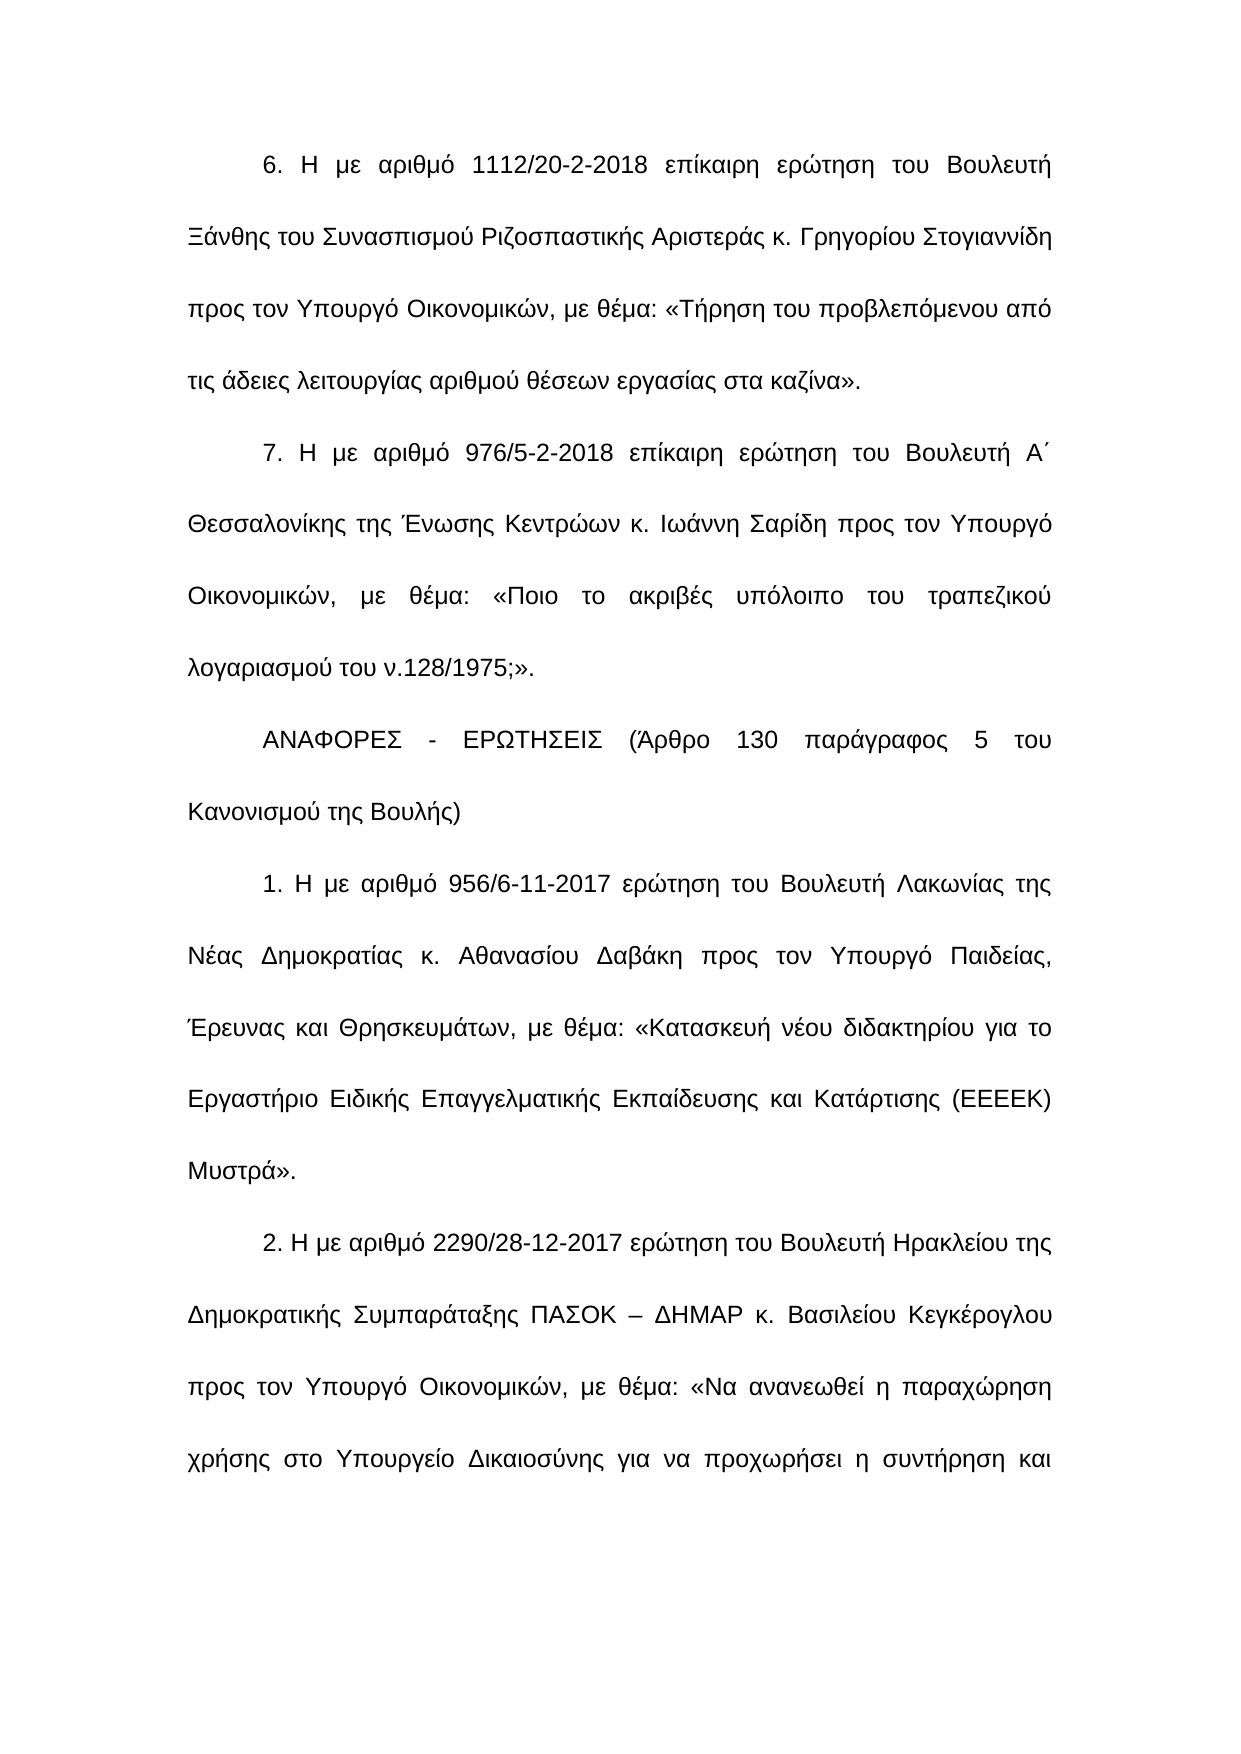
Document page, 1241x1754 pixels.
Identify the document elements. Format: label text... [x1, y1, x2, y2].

text 6. Η με αριθμό 1112/20-2-2018 επίκαιρη ερώτηση του Βουλευτή Ξάνθης του Συνασπισμού Ριζοσπαστικής Αριστεράς κ. Γρηγορίου Στογιαννίδη προς τον Υπουργό Οικονομικών, με θέμα: «Τήρηση του προβλεπόμενου από τις άδειες λειτουργίας αριθμού θέσεων εργασίας στα καζίνα». [187, 150, 1053, 394]
text 7. Η με αριθμό 976/5-2-2018 επίκαιρη ερώτηση του Βουλευτή Α΄ Θεσσαλονίκης της Ένωσης Κεντρώων κ. Ιωάννη Σαρίδη προς τον Υπουργό Οικονομικών, με θέμα: «Ποιο το ακριβές υπόλοιπο του τραπεζικού λογαριασμού του ν.128/1975;». [187, 437, 1053, 682]
text ΑΝΑΦΟΡΕΣ - ΕΡΩΤΗΣΕΙΣ (Άρθρο 130 παράγραφος 5 του Κανονισμού της Βουλής) [187, 725, 1053, 826]
text 1. Η με αριθμό 956/6-11-2017 ερώτηση του Βουλευτή Λακωνίας της Νέας Δημοκρατίας κ. Αθανασίου Δαβάκη προς τον Υπουργό Παιδείας, Έρευνας και Θρησκευμάτων, με θέμα: «Κατασκευή νέου διδακτηρίου για το Εργαστήριο Ειδικής Επαγγελματικής Εκπαίδευσης και Κατάρτισης (ΕΕΕΕΚ) Μυστρά». [187, 869, 1053, 1185]
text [187, 1228, 1053, 1472]
